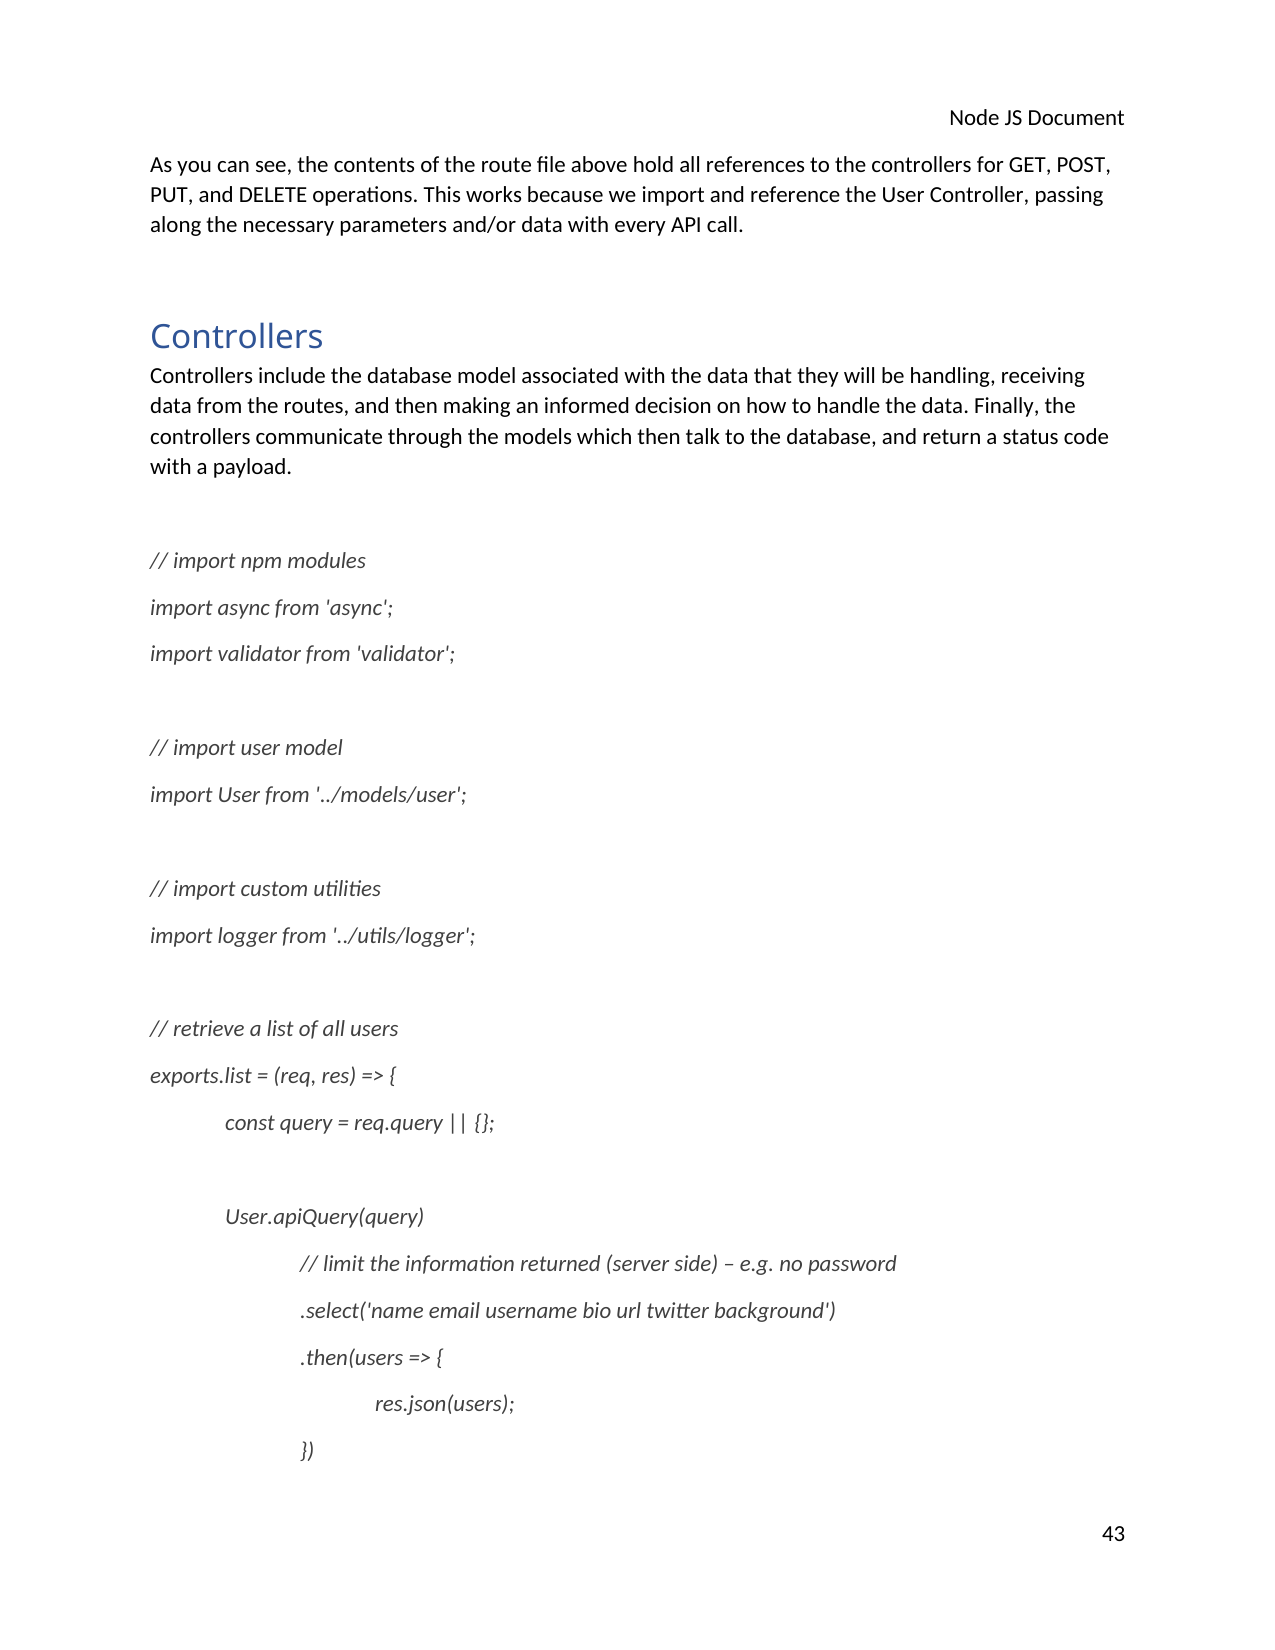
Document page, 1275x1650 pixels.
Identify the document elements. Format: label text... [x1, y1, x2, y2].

text .then(users => { [150, 1343, 1125, 1371]
text // import npm modules [150, 546, 1125, 574]
text .select('name email username bio url twitter background') [150, 1296, 1125, 1324]
text res.json(users); [150, 1389, 1125, 1418]
text // import custom utilities [150, 874, 1125, 902]
text // import user model [150, 733, 1125, 761]
text // retrieve a list of all users [150, 1014, 1125, 1043]
text import validator from 'validator'; [150, 639, 1125, 668]
text import logger from '../utils/logger'; [150, 921, 1125, 949]
text // limit the information returned (server side) – e.g. no password [150, 1249, 1125, 1277]
text const query = req.query || {}; [150, 1108, 1125, 1136]
text As you can see, the contents of the route file above hold all references to the controllers for GET, POST, PUT, and DELETE operations. This works because we import and reference the User Controller, passing along the necessary parameters and/or data with every API call. [150, 150, 1125, 238]
text exports.list = (req, res) => { [150, 1061, 1125, 1089]
text }) [150, 1436, 1125, 1464]
text Controllers include the database model associated with the data that they will be handling, receiving data from the routes, and then making an informed decision on how to handle the data. Finally, the controllers communicate through the models which then talk to the database, and return a status code with a payload. [150, 361, 1125, 480]
subtitle Controllers [150, 312, 1125, 358]
text User.apiQuery(query) [150, 1202, 1125, 1230]
text import async from 'async'; [150, 593, 1125, 621]
text import User from '../models/user'; [150, 780, 1125, 808]
